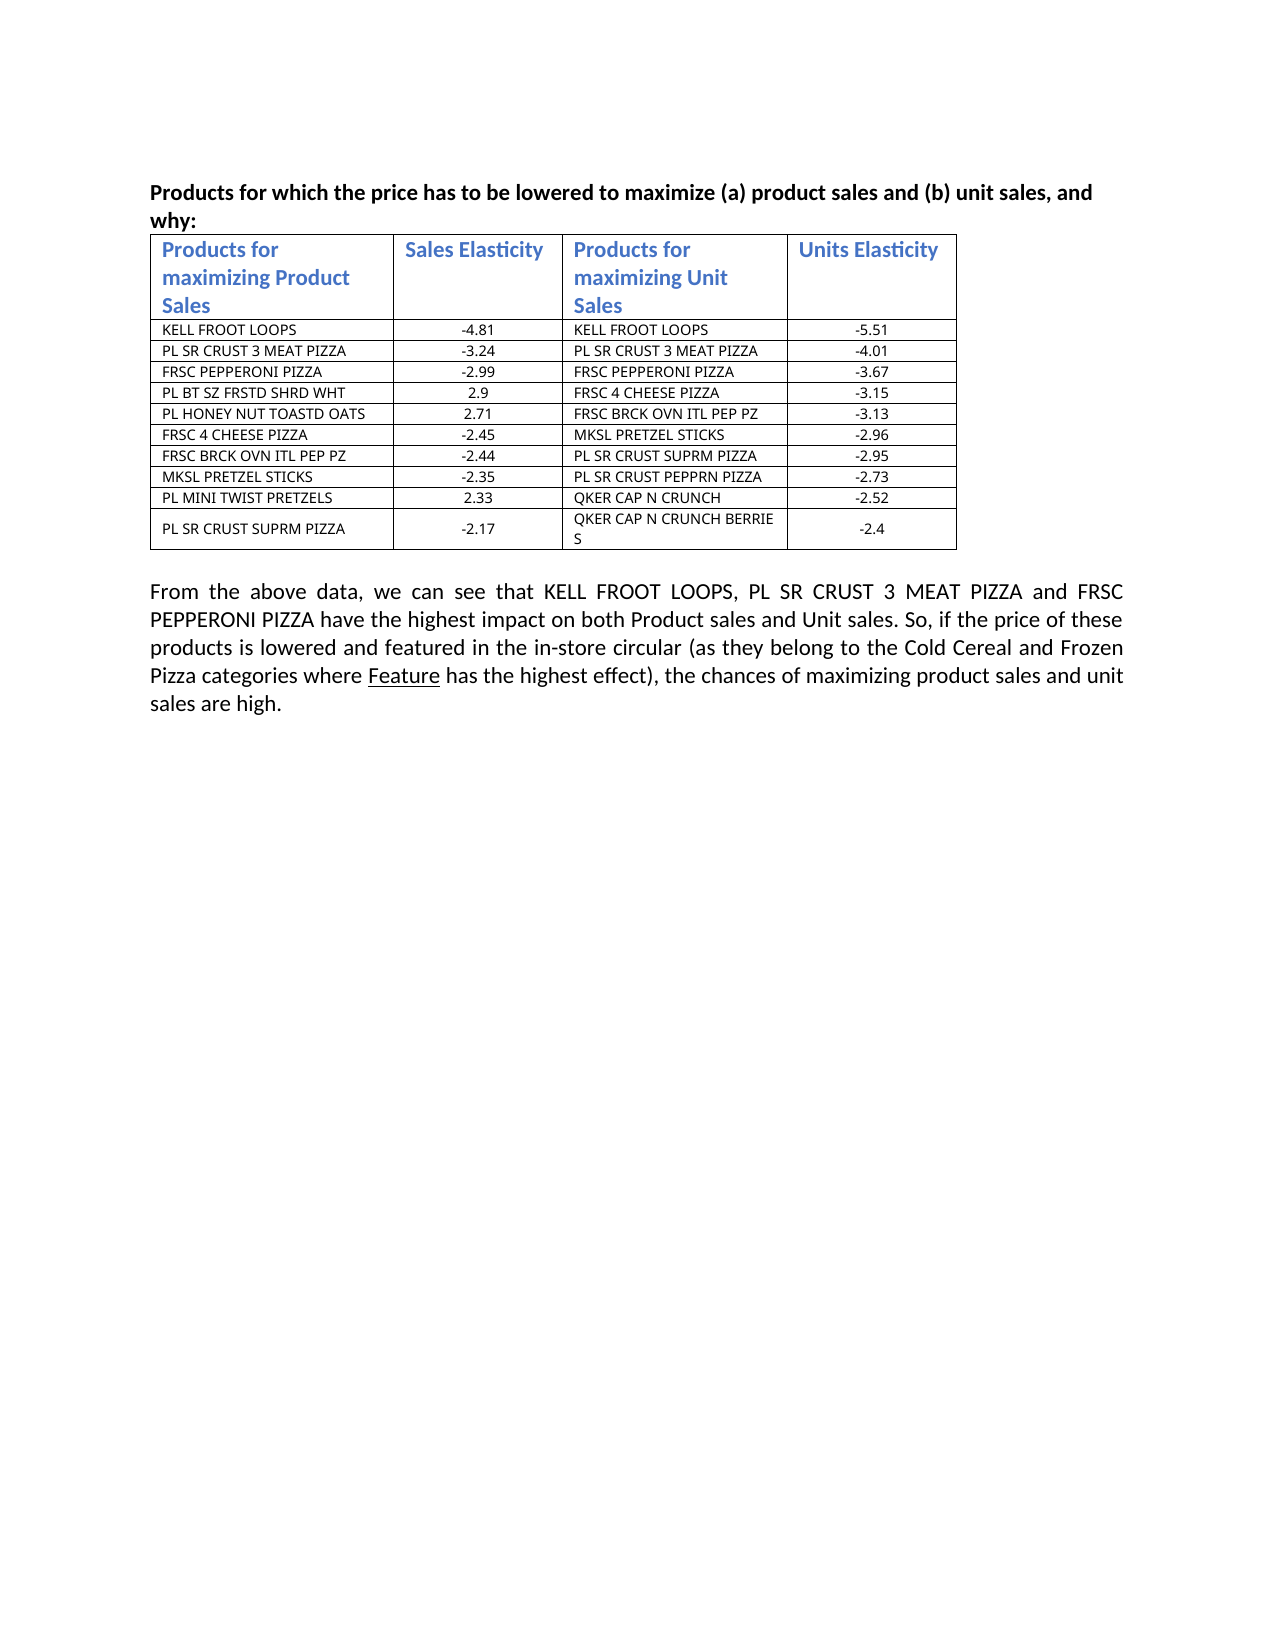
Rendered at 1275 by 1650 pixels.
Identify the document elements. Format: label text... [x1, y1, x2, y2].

table_cell -2.52 [788, 488, 956, 508]
table_cell -3.24 [394, 341, 562, 361]
table_cell QKER CAP N CRUNCH BERRIES [563, 509, 787, 548]
table_cell -2.17 [394, 509, 562, 548]
table_cell -3.15 [788, 383, 956, 403]
table_cell PL MINI TWIST PRETZELS [151, 488, 393, 508]
table_cell -5.51 [788, 320, 956, 340]
table_cell KELL FROOT LOOPS [151, 320, 393, 340]
table_header Products for maximizing Unit Sales [563, 235, 787, 319]
table_cell PL SR CRUST SUPRM PIZZA [151, 509, 393, 548]
text From the above data, we can see that KELL FROOT LOOPS, PL SR CRUST 3 MEAT PIZZA and FRSC PEPPERONI PIZZA have the highest impact on both Product sales and Unit sales. So, if the price of these products is lowered and featured in the in-store circular (as they belong to the Cold Cereal and Frozen Pizza categories where Feature has the highest effect), the chances of maximizing product sales and unit sales are high. [150, 577, 1125, 718]
table_cell -4.01 [788, 341, 956, 361]
table_cell -3.67 [788, 362, 956, 382]
table_cell -2.45 [394, 425, 562, 445]
table_cell -2.44 [394, 446, 562, 466]
table_cell QKER CAP N CRUNCH [563, 488, 787, 508]
table_header Units Elasticity [788, 235, 956, 319]
table_cell PL BT SZ FRSTD SHRD WHT [151, 383, 393, 403]
table_cell FRSC BRCK OVN ITL PEP PZ [563, 404, 787, 424]
table_cell -2.95 [788, 446, 956, 466]
table_cell FRSC PEPPERONI PIZZA [563, 362, 787, 382]
table_cell -4.81 [394, 320, 562, 340]
table_header Products for maximizing Product Sales [151, 235, 393, 319]
table_cell PL SR CRUST 3 MEAT PIZZA [563, 341, 787, 361]
table_cell 2.33 [394, 488, 562, 508]
table_cell 2.71 [394, 404, 562, 424]
table_cell FRSC BRCK OVN ITL PEP PZ [151, 446, 393, 466]
table_cell -3.13 [788, 404, 956, 424]
table_cell -2.96 [788, 425, 956, 445]
table_cell FRSC PEPPERONI PIZZA [151, 362, 393, 382]
table_cell FRSC 4 CHEESE PIZZA [563, 383, 787, 403]
table_cell PL SR CRUST SUPRM PIZZA [563, 446, 787, 466]
table_cell -2.4 [788, 509, 956, 548]
table_cell -2.35 [394, 467, 562, 487]
table_cell MKSL PRETZEL STICKS [151, 467, 393, 487]
table_cell -2.73 [788, 467, 956, 487]
table_cell 2.9 [394, 383, 562, 403]
table_cell PL HONEY NUT TOASTD OATS [151, 404, 393, 424]
table_cell PL SR CRUST 3 MEAT PIZZA [151, 341, 393, 361]
table_header Sales Elasticity [394, 235, 562, 319]
table_cell KELL FROOT LOOPS [563, 320, 787, 340]
table_cell PL SR CRUST PEPPRN PIZZA [563, 467, 787, 487]
table_cell MKSL PRETZEL STICKS [563, 425, 787, 445]
text Products for which the price has to be lowered to maximize (a) product sales and (b) unit sales, and why: [150, 178, 1125, 234]
table_cell FRSC 4 CHEESE PIZZA [151, 425, 393, 445]
table_cell -2.99 [394, 362, 562, 382]
